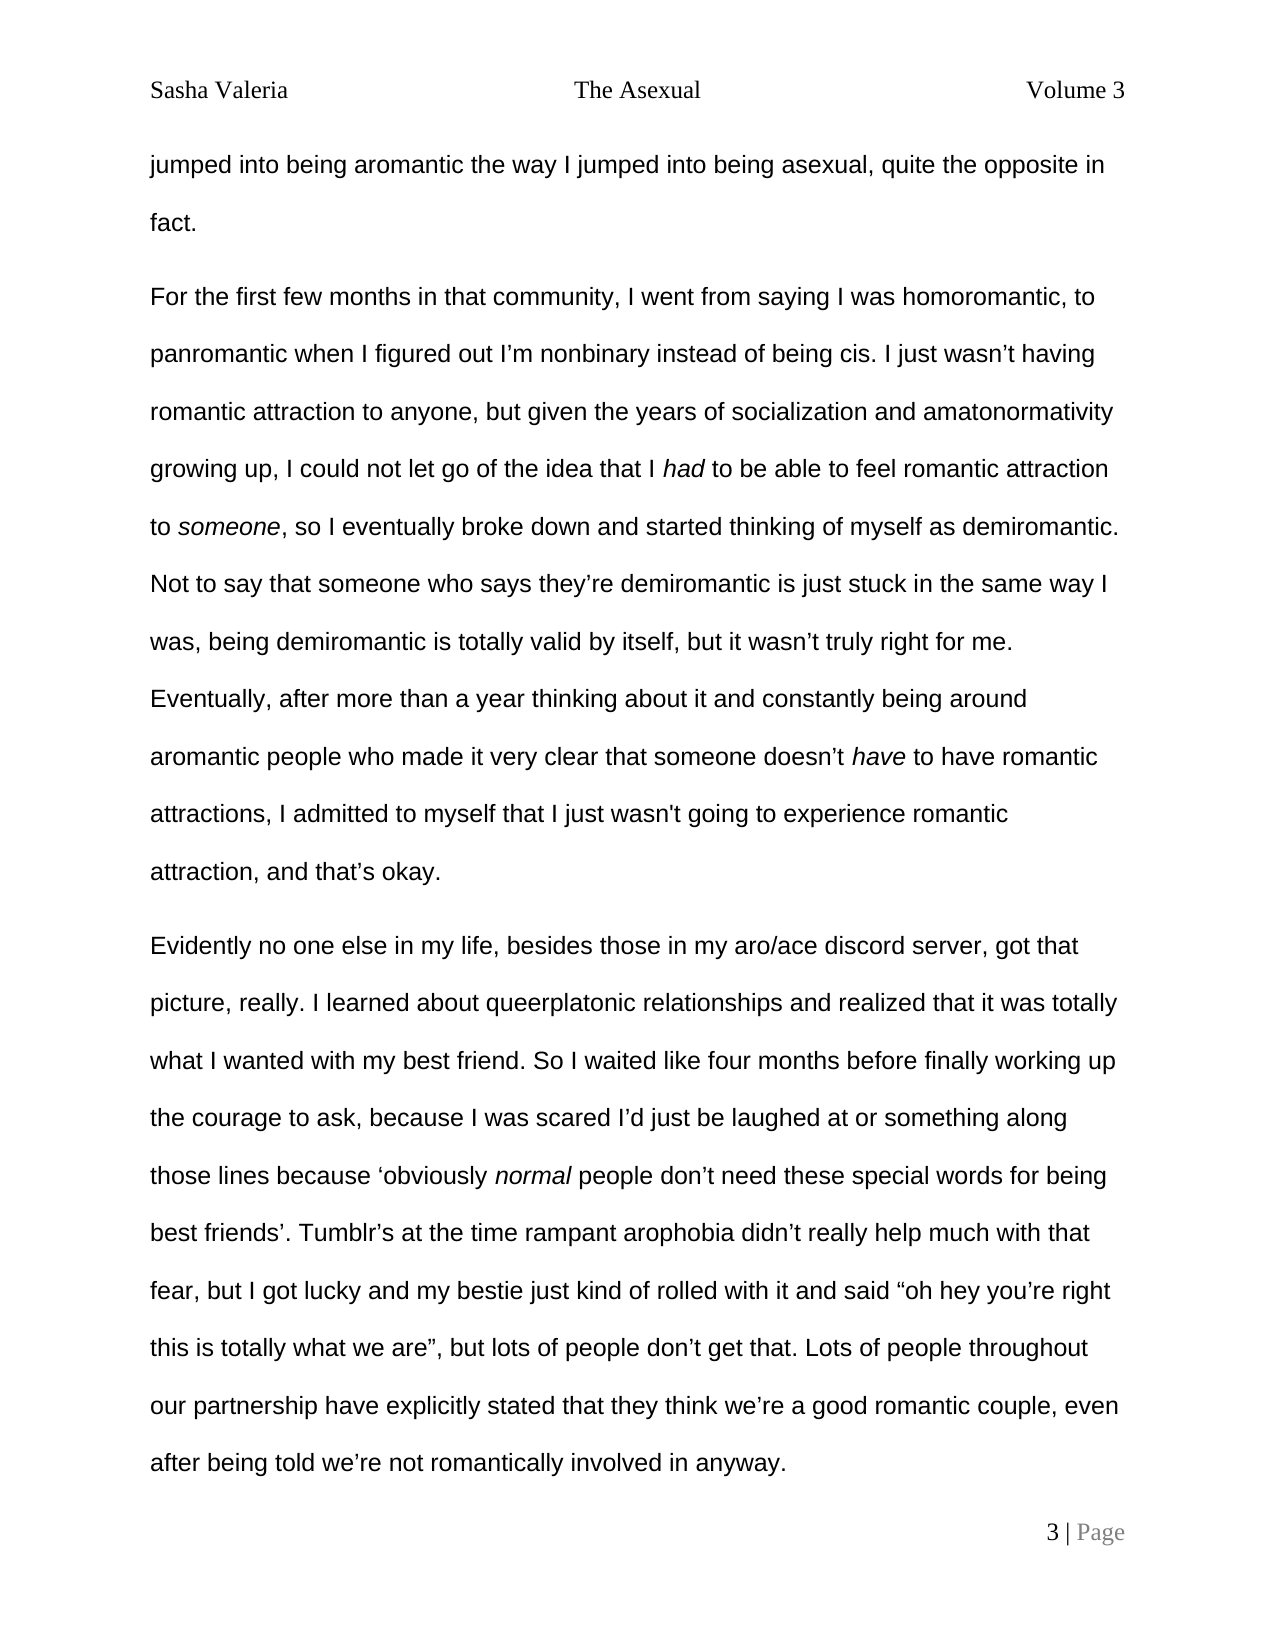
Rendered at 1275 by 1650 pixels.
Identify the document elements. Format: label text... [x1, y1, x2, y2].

text Evidently no one else in my life, besides those in my aro/ace discord server, got that picture, really. I learned about queerplatonic relationships and realized that it was totally what I wanted with my best friend. So I waited like four months before finally working up the courage to ask, because I was scared I’d just be laughed at or something along those lines because ‘obviously normal people don’t need these special words for being best friends’. Tumblr’s at the time rampant arophobia didn’t really help much with that fear, but I got lucky and my bestie just kind of rolled with it and said “oh hey you’re right this is totally what we are”, but lots of people don’t get that. Lots of people throughout our partnership have explicitly stated that they think we’re a good romantic couple, even after being told we’re not romantically involved in anyway. [150, 931, 1125, 1477]
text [150, 150, 1125, 236]
text For the first few months in that community, I went from saying I was homoromantic, to panromantic when I figured out I’m nonbinary instead of being cis. I just wasn’t having romantic attraction to anyone, but given the years of socialization and amatonormativity growing up, I could not let go of the idea that I had to be able to feel romantic attraction to someone, so I eventually broke down and started thinking of myself as demiromantic. Not to say that someone who says they’re demiromantic is just stuck in the same way I was, being demiromantic is totally valid by itself, but it wasn’t truly right for me. Eventually, after more than a year thinking about it and constantly being around aromantic people who made it very clear that someone doesn’t have to have romantic attractions, I admitted to myself that I just wasn't going to experience romantic attraction, and that’s okay. [150, 282, 1125, 885]
